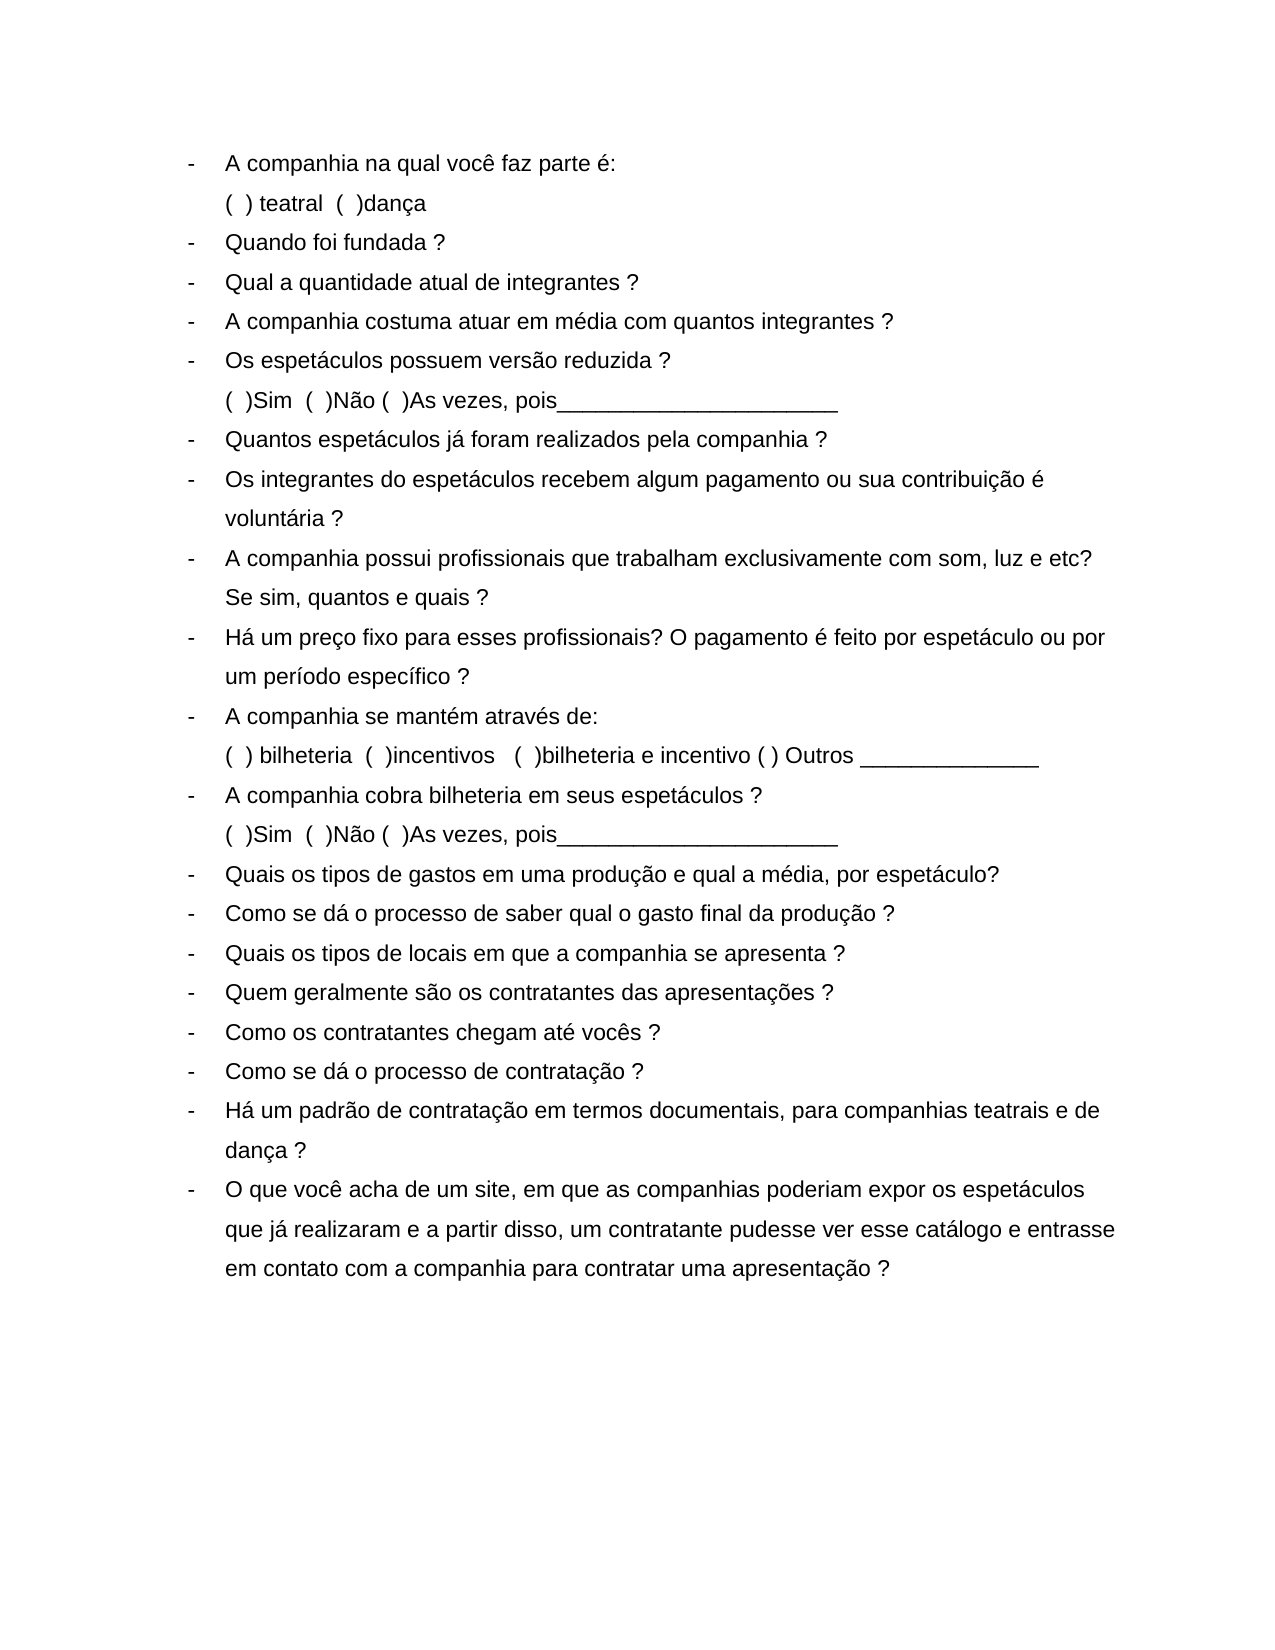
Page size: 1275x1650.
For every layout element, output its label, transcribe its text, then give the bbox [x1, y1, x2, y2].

text ( ) teatral ( )dança [225, 189, 1125, 216]
list Qual a quantidade atual de integrantes ? [187, 268, 1125, 295]
list Há um padrão de contratação em termos documentais, para companhias teatrais e de dança ? [187, 1097, 1125, 1163]
list Os espetáculos possuem versão reduzida ? [187, 347, 1125, 374]
list Quando foi fundada ? [187, 229, 1125, 255]
list A companhia na qual você faz parte é: [187, 150, 1125, 176]
list O que você acha de um site, em que as companhias poderiam expor os espetáculos que já realizaram e a partir disso, um contratante pudesse ver esse catálogo e entrasse em contato com a companhia para contratar uma apresentação ? [187, 1176, 1125, 1282]
list A companhia costuma atuar em média com quantos integrantes ? [187, 308, 1125, 334]
list A companhia se mantém através de: [187, 703, 1125, 729]
list Há um preço fixo para esses profissionais? O pagamento é feito por espetáculo ou por um período específico ? [187, 624, 1125, 689]
text ( )Sim ( )Não ( )As vezes, pois______________________ [225, 821, 1125, 847]
list Quais os tipos de gastos em uma produção e qual a média, por espetáculo? [187, 861, 1125, 887]
list Como se dá o processo de contratação ? [187, 1058, 1125, 1084]
list Quem geralmente são os contratantes das apresentações ? [187, 979, 1125, 1005]
list Como os contratantes chegam até vocês ? [187, 1018, 1125, 1045]
list Os integrantes do espetáculos recebem algum pagamento ou sua contribuição é voluntária ? [187, 466, 1125, 532]
list A companhia cobra bilheteria em seus espetáculos ? [187, 782, 1125, 808]
list Quantos espetáculos já foram realizados pela companhia ? [187, 426, 1125, 453]
text ( ) bilheteria ( )incentivos ( )bilheteria e incentivo ( ) Outros ______________ [225, 742, 1125, 768]
list A companhia possui profissionais que trabalham exclusivamente com som, luz e etc? Se sim, quantos e quais ? [187, 545, 1125, 611]
list Como se dá o processo de saber qual o gasto final da produção ? [187, 900, 1125, 926]
list Quais os tipos de locais em que a companhia se apresenta ? [187, 939, 1125, 966]
text ( )Sim ( )Não ( )As vezes, pois______________________ [225, 387, 1125, 413]
